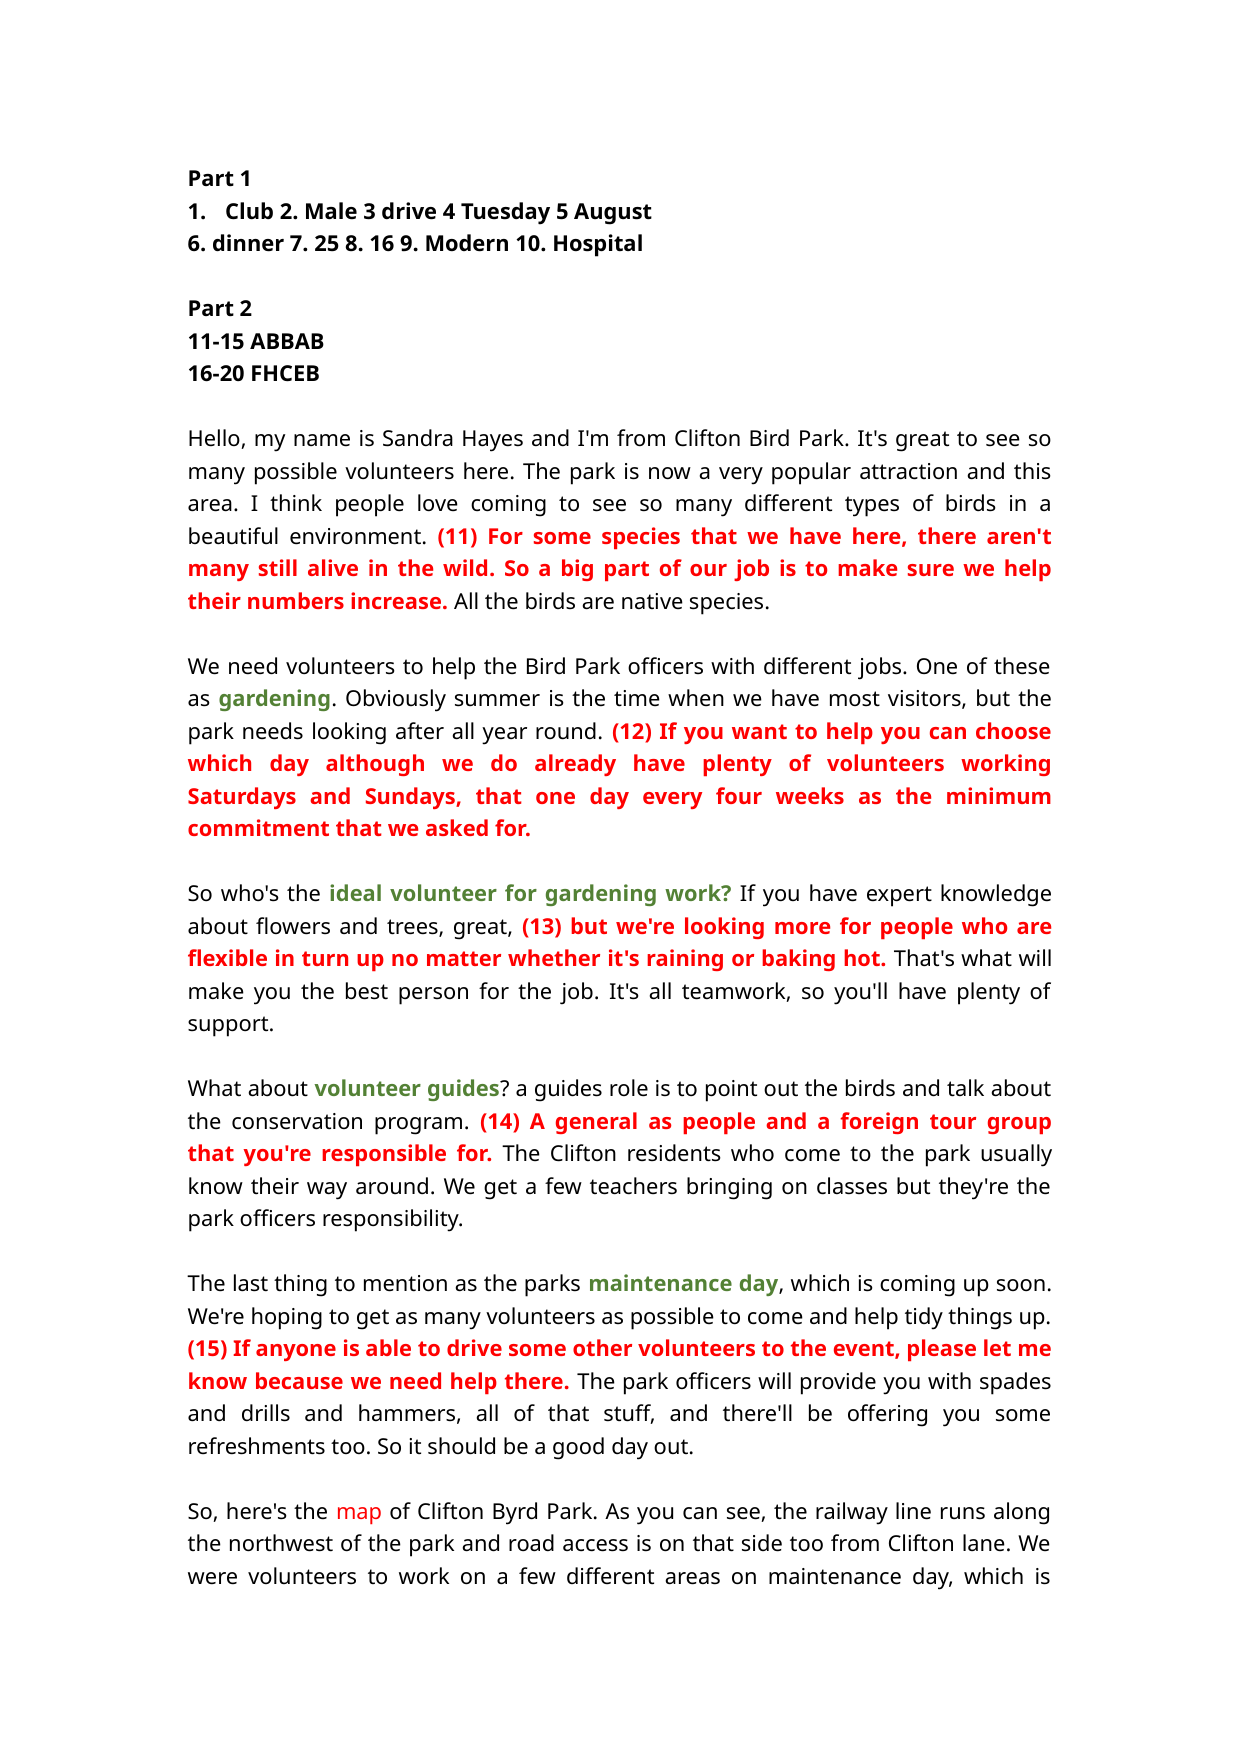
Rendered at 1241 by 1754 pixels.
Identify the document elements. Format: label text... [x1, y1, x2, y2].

text So who's the ideal volunteer for gardening work? If you have expert knowledge about flowers and trees, great, (13) but we're looking more for people who are flexible in turn up no matter whether it's raining or baking hot. That's what will make you the best person for the job. It's all teamwork, so you'll have plenty of support. [187, 877, 1053, 1039]
text Part 1 [187, 162, 1053, 194]
text 6. dinner 7. 25 8. 16 9. Modern 10. Hospital [187, 227, 1053, 259]
text 16-20 FHCEB [187, 357, 1053, 389]
text 11-15 ABBAB [187, 324, 1053, 357]
list Club 2. Male 3 drive 4 Tuesday 5 August [187, 194, 1053, 227]
text What about volunteer guides? a guides role is to point out the birds and talk about the conservation program. (14) A general as people and a foreign tour group that you're responsible for. The Clifton residents who come to the park usually know their way around. We get a few teachers bringing on classes but they're the park officers responsibility. [187, 1072, 1053, 1234]
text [187, 1494, 1053, 1592]
text Part 2 [187, 292, 1053, 324]
text Hello, my name is Sandra Hayes and I'm from Clifton Bird Park. It's great to see so many possible volunteers here. The park is now a very popular attraction and this area. I think people love coming to see so many different types of birds in a beautiful environment. (11) For some species that we have here, there aren't many still alive in the wild. So a big part of our job is to make sure we help their numbers increase. All the birds are native species. [187, 422, 1053, 617]
text We need volunteers to help the Bird Park officers with different jobs. One of these as gardening. Obviously summer is the time when we have most visitors, but the park needs looking after all year round. (12) If you want to help you can choose which day although we do already have plenty of volunteers working Saturdays and Sundays, that one day every four weeks as the minimum commitment that we asked for. [187, 649, 1053, 844]
text The last thing to mention as the parks maintenance day, which is coming up soon. We're hoping to get as many volunteers as possible to come and help tidy things up. (15) If anyone is able to drive some other volunteers to the event, please let me know because we need help there. The park officers will provide you with spades and drills and hammers, all of that stuff, and there'll be offering you some refreshments too. So it should be a good day out. [187, 1267, 1053, 1462]
